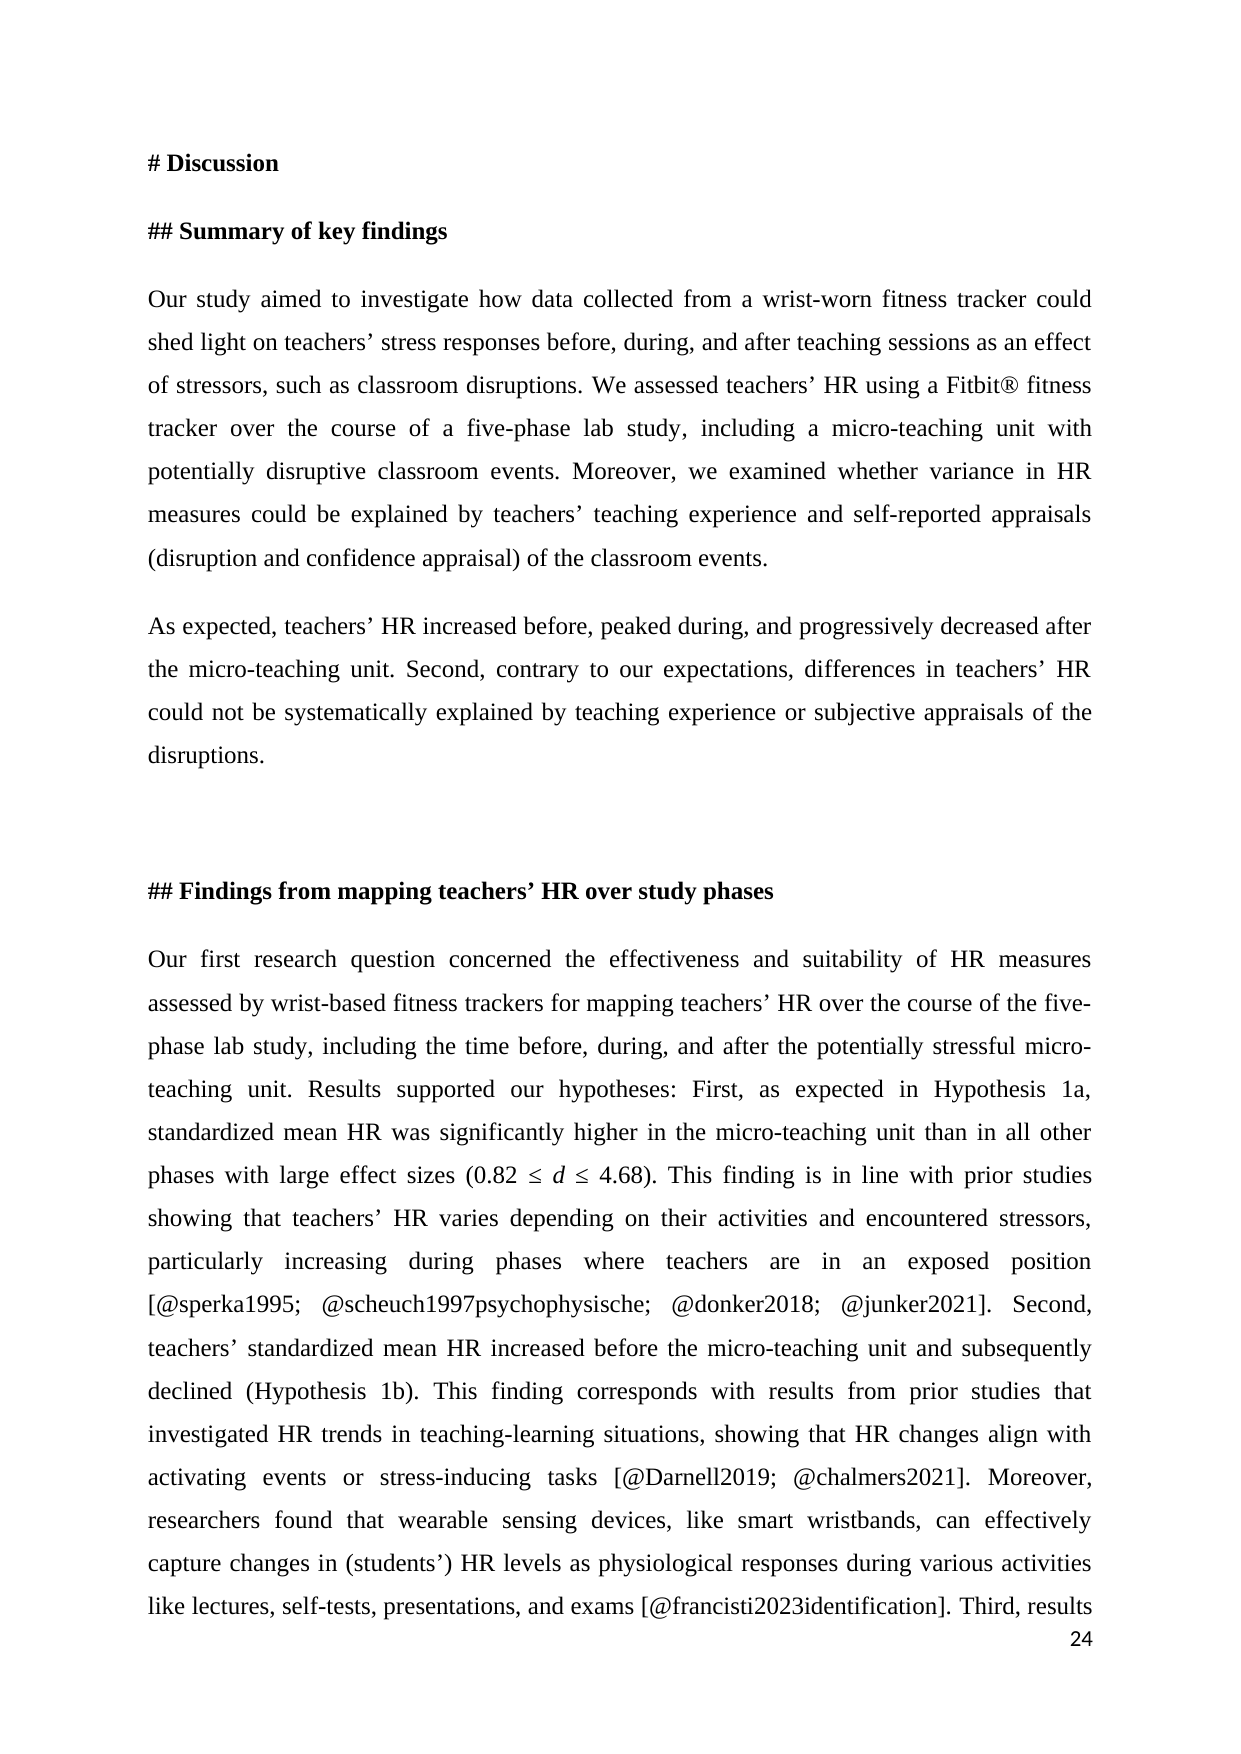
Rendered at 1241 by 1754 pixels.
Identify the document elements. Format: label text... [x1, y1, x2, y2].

text ## Findings from mapping teachers’ HR over study phases [148, 876, 1093, 905]
text ## Summary of key findings [148, 216, 1093, 244]
text # Discussion [148, 148, 1093, 176]
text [148, 944, 1093, 1620]
text Our study aimed to investigate how data collected from a wrist-worn fitness tracker could shed light on teachers’ stress responses before, during, and after teaching sessions as an effect of stressors, such as classroom disruptions. We assessed teachers’ HR using a Fitbit® fitness tracker over the course of a five-phase lab study, including a micro-teaching unit with potentially disruptive classroom events. Moreover, we examined whether variance in HR measures could be explained by teachers’ teaching experience and self-reported appraisals (disruption and confidence appraisal) of the classroom events. [148, 284, 1093, 571]
text As expected, teachers’ HR increased before, peaked during, and progressively decreased after the micro-teaching unit. Second, contrary to our expectations, differences in teachers’ HR could not be systematically explained by teaching experience or subjective appraisals of the disruptions. [148, 611, 1093, 769]
